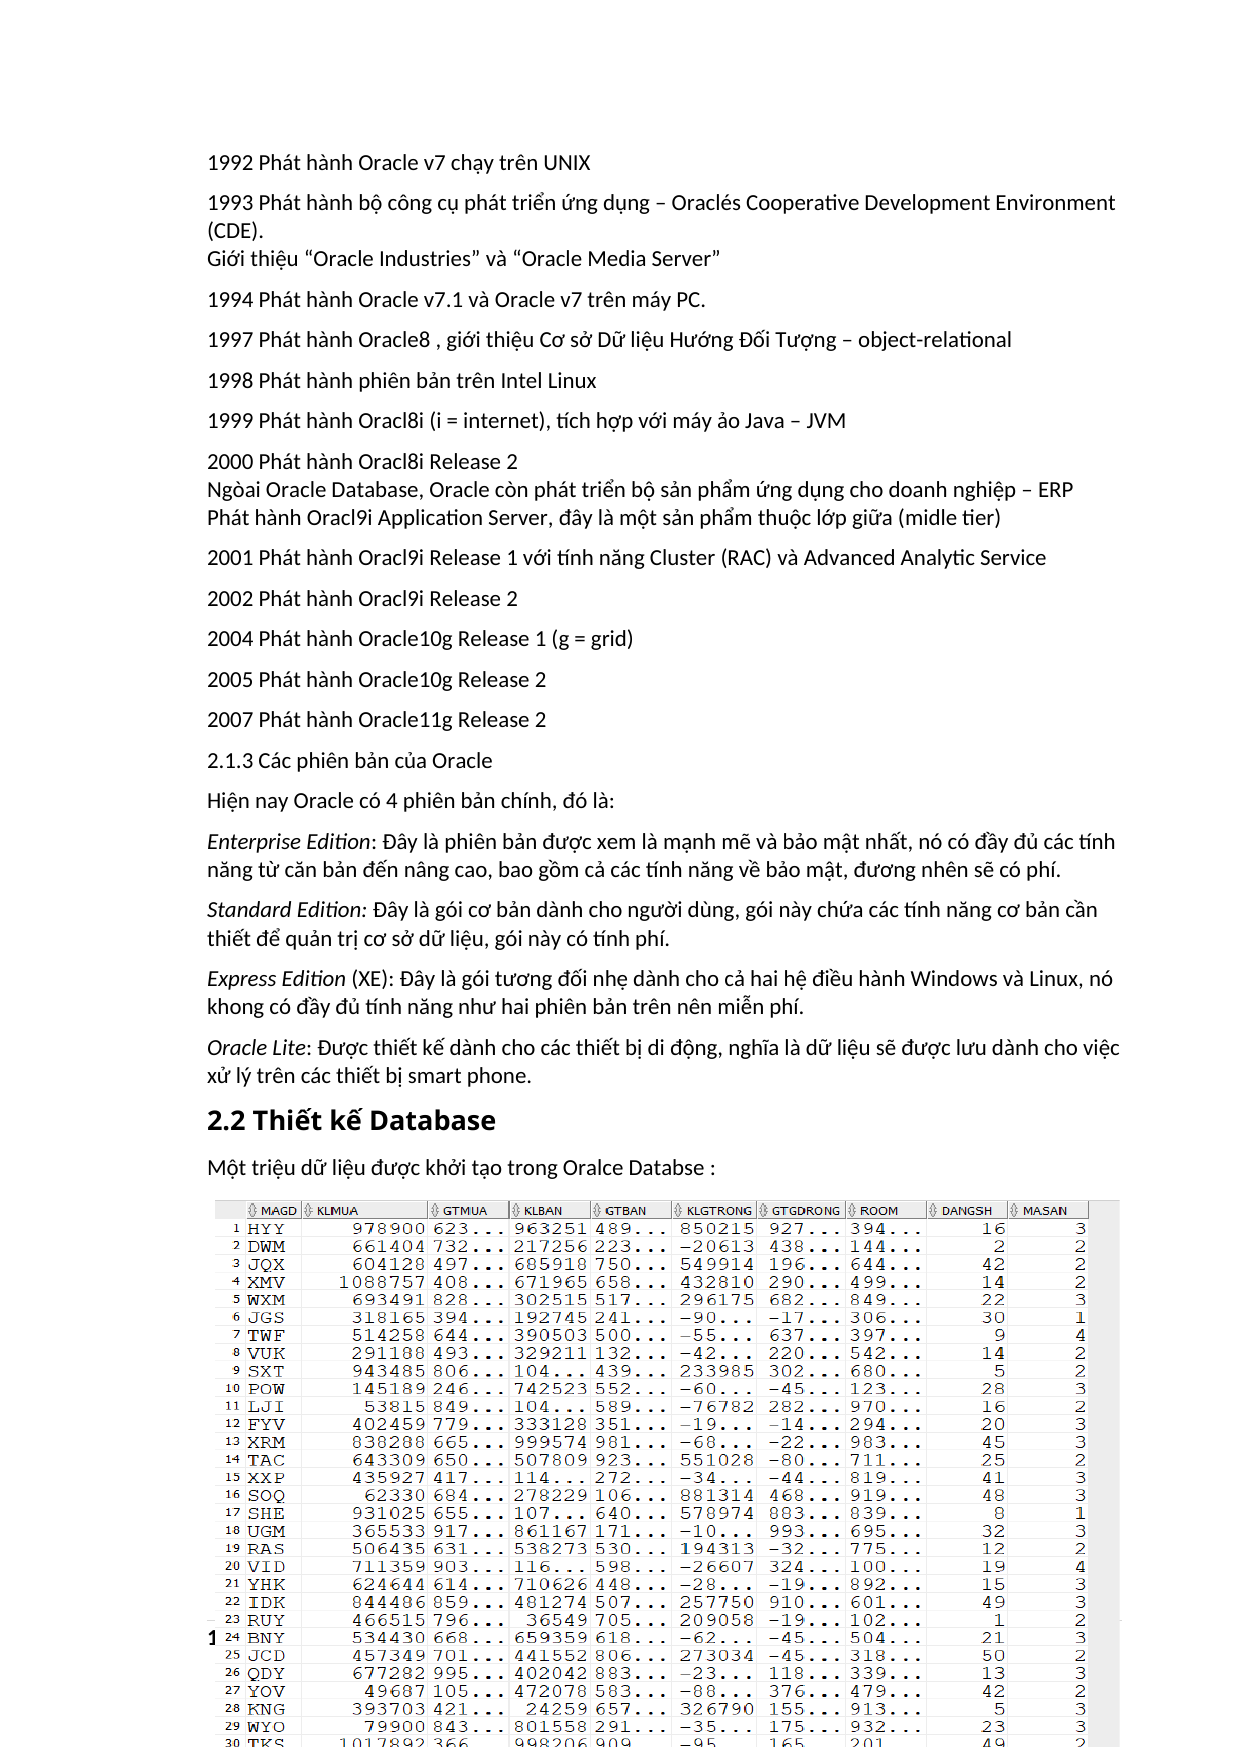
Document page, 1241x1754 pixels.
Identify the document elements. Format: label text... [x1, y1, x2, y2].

subtitle 2.2 Thiết kế Database [207, 1101, 1122, 1138]
text 2.1.3 Các phiên bản của Oracle [207, 746, 1122, 774]
picture [215, 1200, 1120, 1747]
text 2001 Phát hành Oracl9i Release 1 với tính năng Cluster (RAC) và Advanced Analytic Service [207, 543, 1122, 571]
text 2007 Phát hành Oracle11g Release 2 [207, 706, 1122, 733]
text 1992 Phát hành Oracle v7 chạy trên UNIX [207, 148, 1122, 176]
text Enterprise Edition: Đây là phiên bản được xem là mạnh mẽ và bảo mật nhất, nó có đầy đủ các tính năng từ căn bản đến nâng cao, bao gồm cả các tính năng về bảo mật, đương nhên sẽ có phí. [207, 827, 1122, 883]
text 2004 Phát hành Oracle10g Release 1 (g = grid) [207, 624, 1122, 652]
text Oracle Lite: Được thiết kế dành cho các thiết bị di động, nghĩa là dữ liệu sẽ được lưu dành cho việc xử lý trên các thiết bị smart phone. [207, 1033, 1122, 1089]
text Express Edition (XE): Đây là gói tương đối nhẹ dành cho cả hai hệ điều hành Windows và Linux, nó khong có đầy đủ tính năng như hai phiên bản trên nên miễn phí. [207, 964, 1122, 1020]
text 1997 Phát hành Oracle8 , giới thiệu Cơ sở Dữ liệu Hướng Đối Tượng – object-relational [207, 325, 1122, 353]
text 1998 Phát hành phiên bản trên Intel Linux [207, 366, 1122, 394]
text Một triệu dữ liệu được khởi tạo trong Oralce Databse : [207, 1153, 1122, 1182]
text 2005 Phát hành Oracle10g Release 2 [207, 665, 1122, 693]
text 1999 Phát hành Oracl8i (i = internet), tích hợp với máy ảo Java – JVM [207, 406, 1122, 434]
text Hiện nay Oracle có 4 phiên bản chính, đó là: [207, 787, 1122, 814]
text 2000 Phát hành Oracl8i Release 2 Ngòai Oracle Database, Oracle còn phát triển bộ sản phẩm ứng dụng cho doanh nghiệp – ERP Phát hành Oracl9i Application Server, đây là một sản phẩm thuộc lớp giữa (midle tier) [207, 447, 1122, 531]
text 1993 Phát hành bộ công cụ phát triển ứng dụng – Oraclés Cooperative Development Environment (CDE). Giới thiệu “Oracle Industries” và “Oracle Media Server” [207, 188, 1122, 272]
text 2002 Phát hành Oracl9i Release 2 [207, 584, 1122, 612]
text Standard Edition: Đây là gói cơ bản dành cho người dùng, gói này chứa các tính năng cơ bản cần thiết để quản trị cơ sở dữ liệu, gói này có tính phí. [207, 896, 1122, 952]
text 1994 Phát hành Oracle v7.1 và Oracle v7 trên máy PC. [207, 285, 1122, 313]
